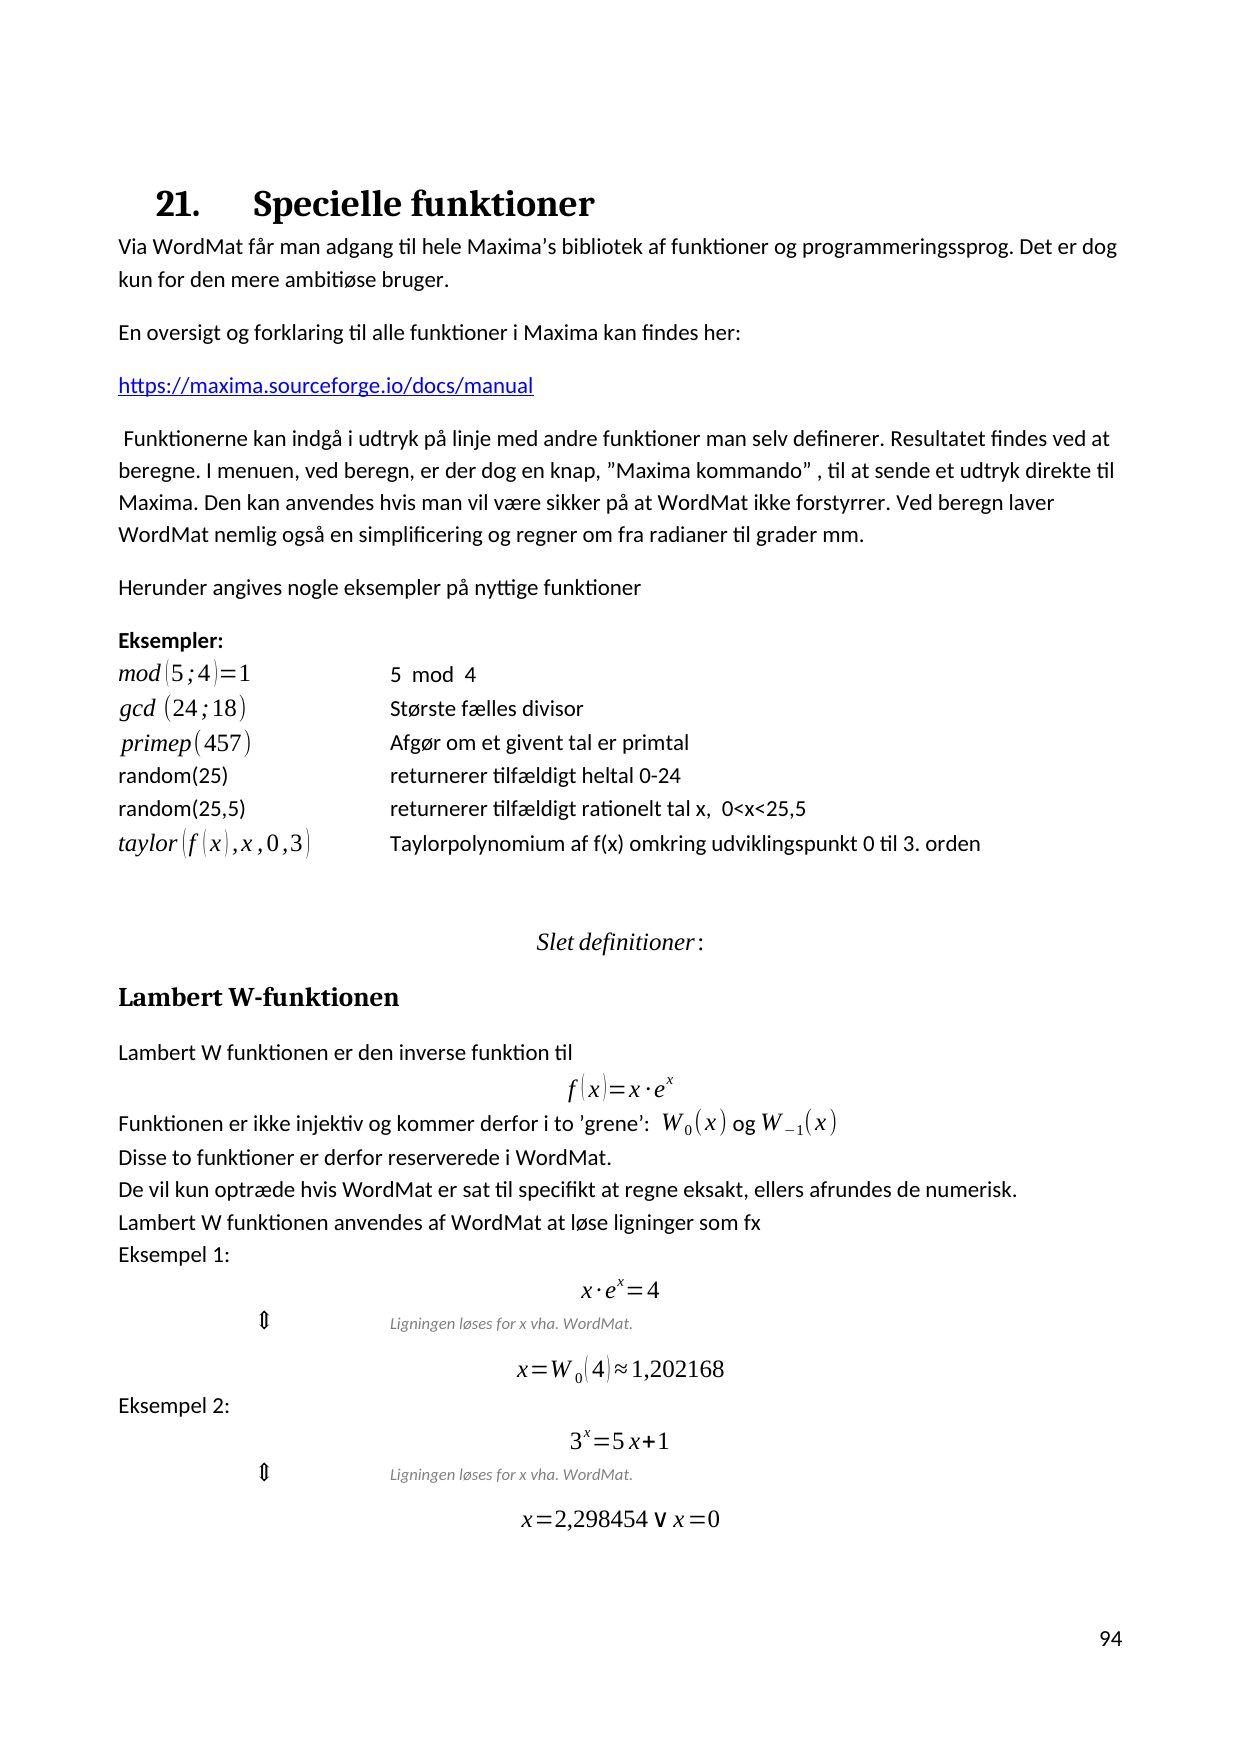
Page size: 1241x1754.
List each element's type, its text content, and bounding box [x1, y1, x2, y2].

text En oversigt og forklaring til alle funktioner i Maxima kan findes her: [118, 318, 1122, 346]
text random(25,5) returnerer tilfældigt rationelt tal x, 0<x<25,5 [118, 794, 1122, 822]
text Største fælles divisor [118, 693, 1122, 723]
text De vil kun optræde hvis WordMat er sat til specifikt at regne eksakt, ellers afrundes de numerisk. [118, 1176, 1122, 1203]
text Disse to funktioner er derfor reserverede i WordMat. [118, 1143, 1122, 1171]
text Afgør om et givent tal er primtal [118, 727, 1122, 757]
subtitle Lambert W-funktionen [118, 982, 1122, 1013]
subtitle Specielle funktioner [156, 183, 1122, 226]
text Via WordMat får man adgang til hele Maxima’s bibliotek af funktioner og programmeringssprog. Det er dog kun for den mere ambitiøse bruger. [118, 232, 1122, 293]
text Funktionerne kan indgå i udtryk på linje med andre funktioner man selv definerer. Resultatet findes ved at beregne. I menuen, ved beregn, er der dog en knap, ”Maxima kommando” , til at sende et udtryk direkte til Maxima. Den kan anvendes hvis man vil være sikker på at WordMat ikke forstyrrer. Ved beregn laver WordMat nemlig også en simplificering og regner om fra radianer til grader mm. [118, 424, 1122, 548]
text https://maxima.sourceforge.io/docs/manual [118, 371, 1122, 399]
text Ligningen løses for x vha. WordMat. [118, 1459, 1122, 1499]
text Lambert W funktionen er den inverse funktion til [118, 1038, 1122, 1066]
text 5 mod 4 [118, 658, 1122, 689]
text Taylorpolynomium af f(x) omkring udviklingspunkt 0 til 3. orden [118, 826, 1122, 860]
text Eksempel 2: [118, 1391, 1122, 1419]
text Ligningen løses for x vha. WordMat. [118, 1307, 1122, 1348]
text Eksempler: [118, 626, 1122, 654]
text Eksempel 1: [118, 1240, 1122, 1268]
text random(25) returnerer tilfældigt heltal 0-24 [118, 762, 1122, 790]
text Lambert W funktionen anvendes af WordMat at løse ligninger som fx [118, 1208, 1122, 1236]
text Herunder angives nogle eksempler på nyttige funktioner [118, 573, 1122, 601]
text Funktionen er ikke injektiv og kommer derfor i to ’grene’: og [118, 1107, 1122, 1139]
